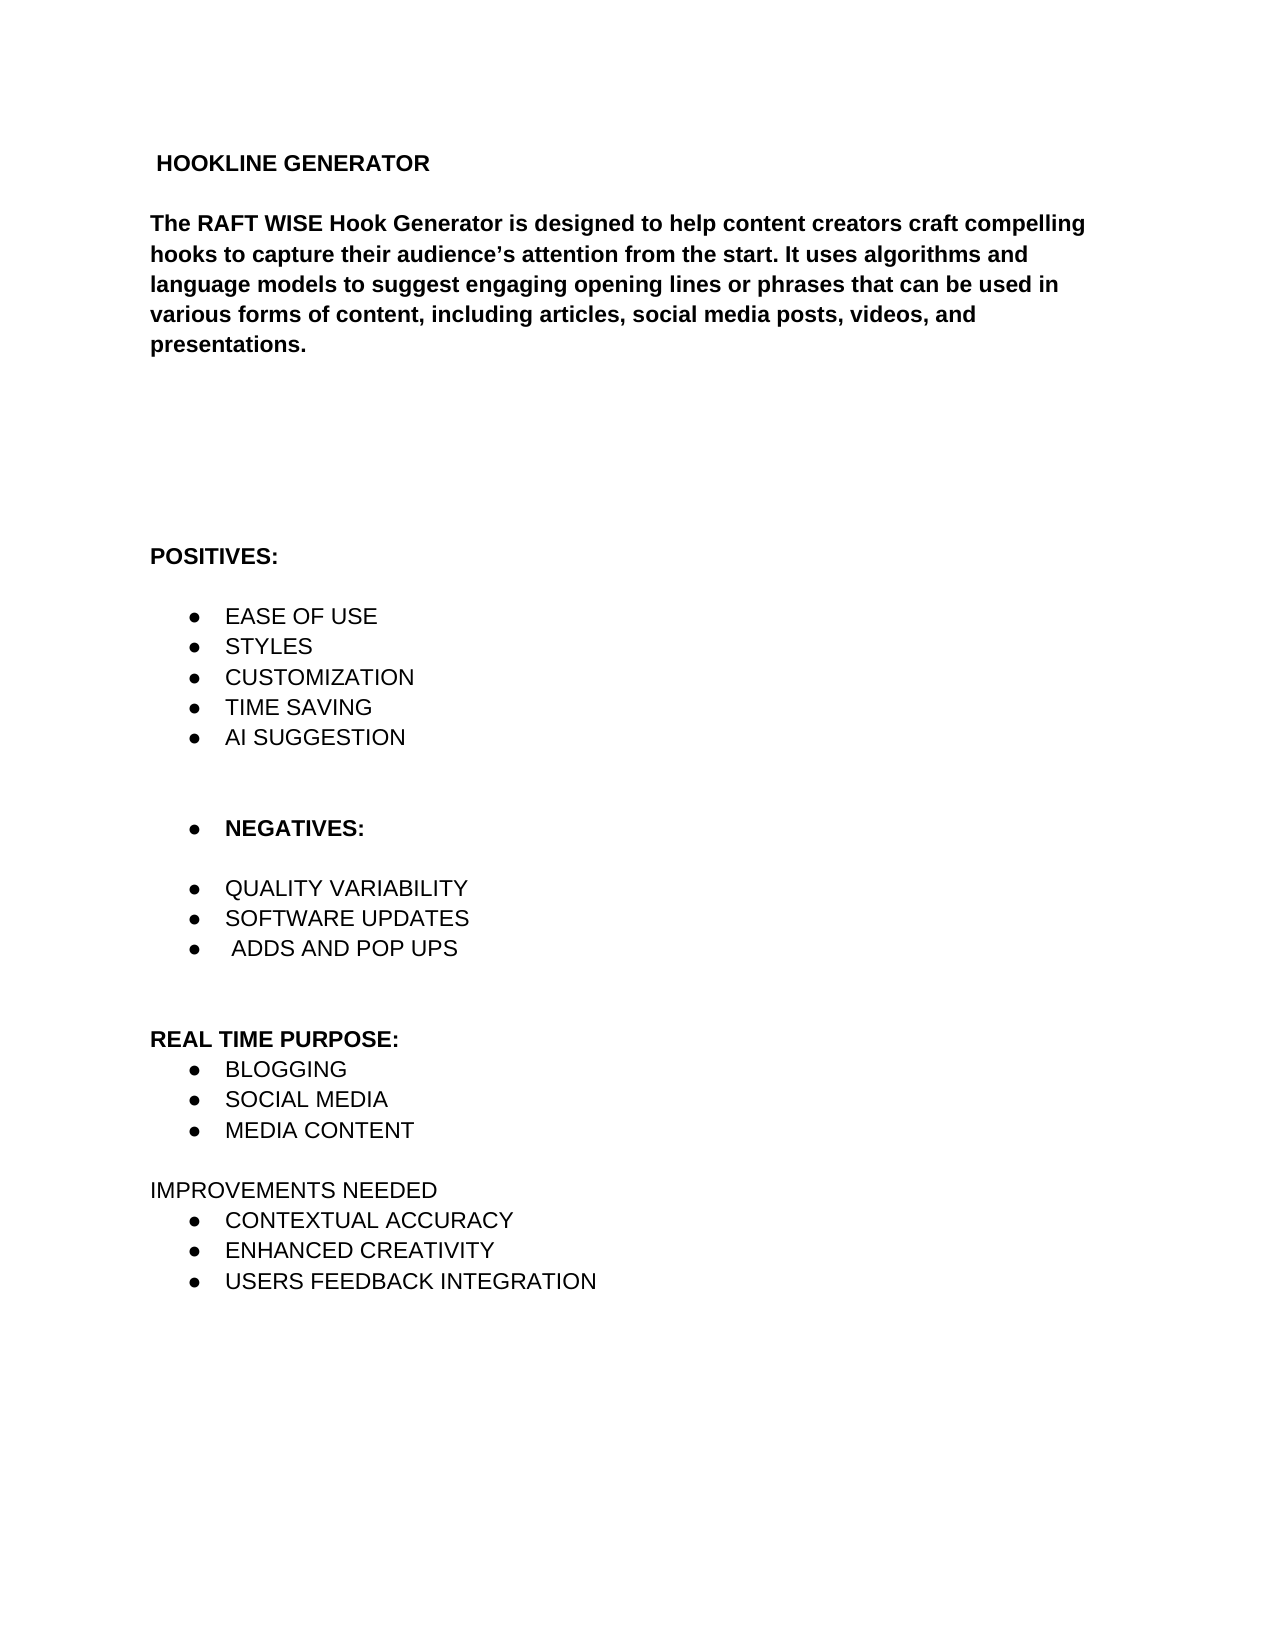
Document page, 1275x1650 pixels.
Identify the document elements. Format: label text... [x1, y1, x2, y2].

list MEDIA CONTENT [187, 1117, 1125, 1143]
text The RAFT WISE Hook Generator is designed to help content creators craft compelling hooks to capture their audience’s attention from the start. It uses algorithms and language models to suggest engaging opening lines or phrases that can be used in various forms of content, including articles, social media posts, videos, and presentations. [150, 210, 1125, 358]
list STYLES [187, 633, 1125, 660]
list SOFTWARE UPDATES [187, 905, 1125, 932]
text IMPROVEMENTS NEEDED [150, 1177, 1125, 1203]
list TIME SAVING [187, 694, 1125, 720]
text HOOKLINE GENERATOR [150, 150, 1125, 176]
list USERS FEEDBACK INTEGRATION [187, 1268, 1125, 1294]
list EASE OF USE [187, 603, 1125, 629]
list BLOGGING [187, 1056, 1125, 1083]
list ADDS AND POP UPS [187, 935, 1125, 962]
list AI SUGGESTION [187, 724, 1125, 750]
text REAL TIME PURPOSE: [150, 1026, 1125, 1052]
text POSITIVES: [150, 543, 1125, 569]
list SOCIAL MEDIA [187, 1086, 1125, 1113]
list CUSTOMIZATION [187, 663, 1125, 690]
list NEGATIVES: [187, 814, 1125, 841]
list ENHANCED CREATIVITY [187, 1237, 1125, 1264]
list QUALITY VARIABILITY [187, 875, 1125, 901]
list CONTEXTUAL ACCURACY [187, 1207, 1125, 1234]
